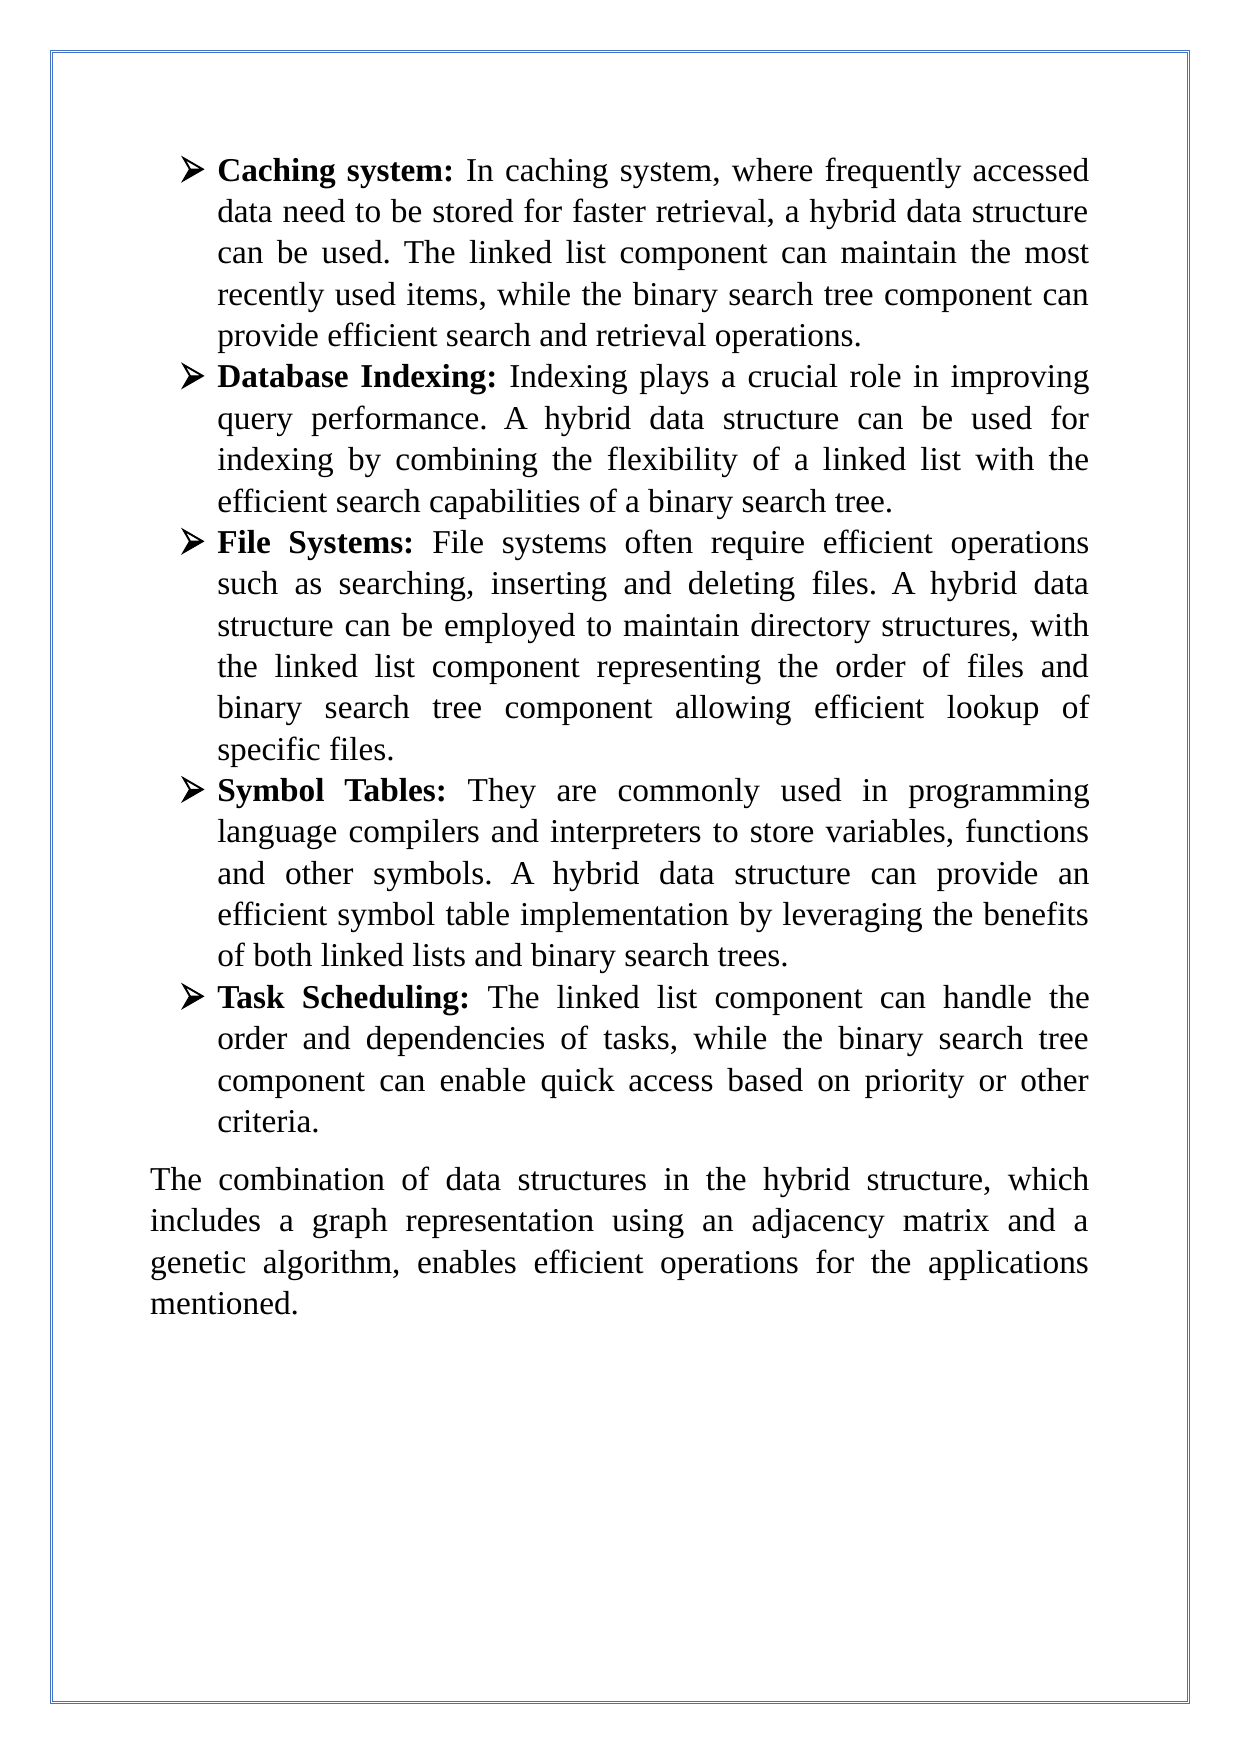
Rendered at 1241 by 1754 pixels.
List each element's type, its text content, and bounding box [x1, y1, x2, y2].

list Symbol Tables: They are commonly used in programming language compilers and interpreters to store variables, functions and other symbols. A hybrid data structure can provide an efficient symbol table implementation by leveraging the benefits of both linked lists and binary search trees. [179, 770, 1090, 974]
list Database Indexing: Indexing plays a crucial role in improving query performance. A hybrid data structure can be used for indexing by combining the flexibility of a linked list with the efficient search capabilities of a binary search tree. [179, 357, 1090, 519]
list Task Scheduling: The linked list component can handle the order and dependencies of tasks, while the binary search tree component can enable quick access based on priority or other criteria. [179, 977, 1090, 1139]
list File Systems: File systems often require efficient operations such as searching, inserting and deleting files. A hybrid data structure can be employed to maintain directory structures, with the linked list component representing the order of files and binary search tree component allowing efficient lookup of specific files. [179, 522, 1090, 767]
text The combination of data structures in the hybrid structure, which includes a graph representation using an adjacency matrix and a genetic algorithm, enables efficient operations for the applications mentioned. [150, 1159, 1090, 1322]
list Caching system: In caching system, where frequently accessed data need to be stored for faster retrieval, a hybrid data structure can be used. The linked list component can maintain the most recently used items, while the binary search tree component can provide efficient search and retrieval operations. [179, 150, 1090, 354]
